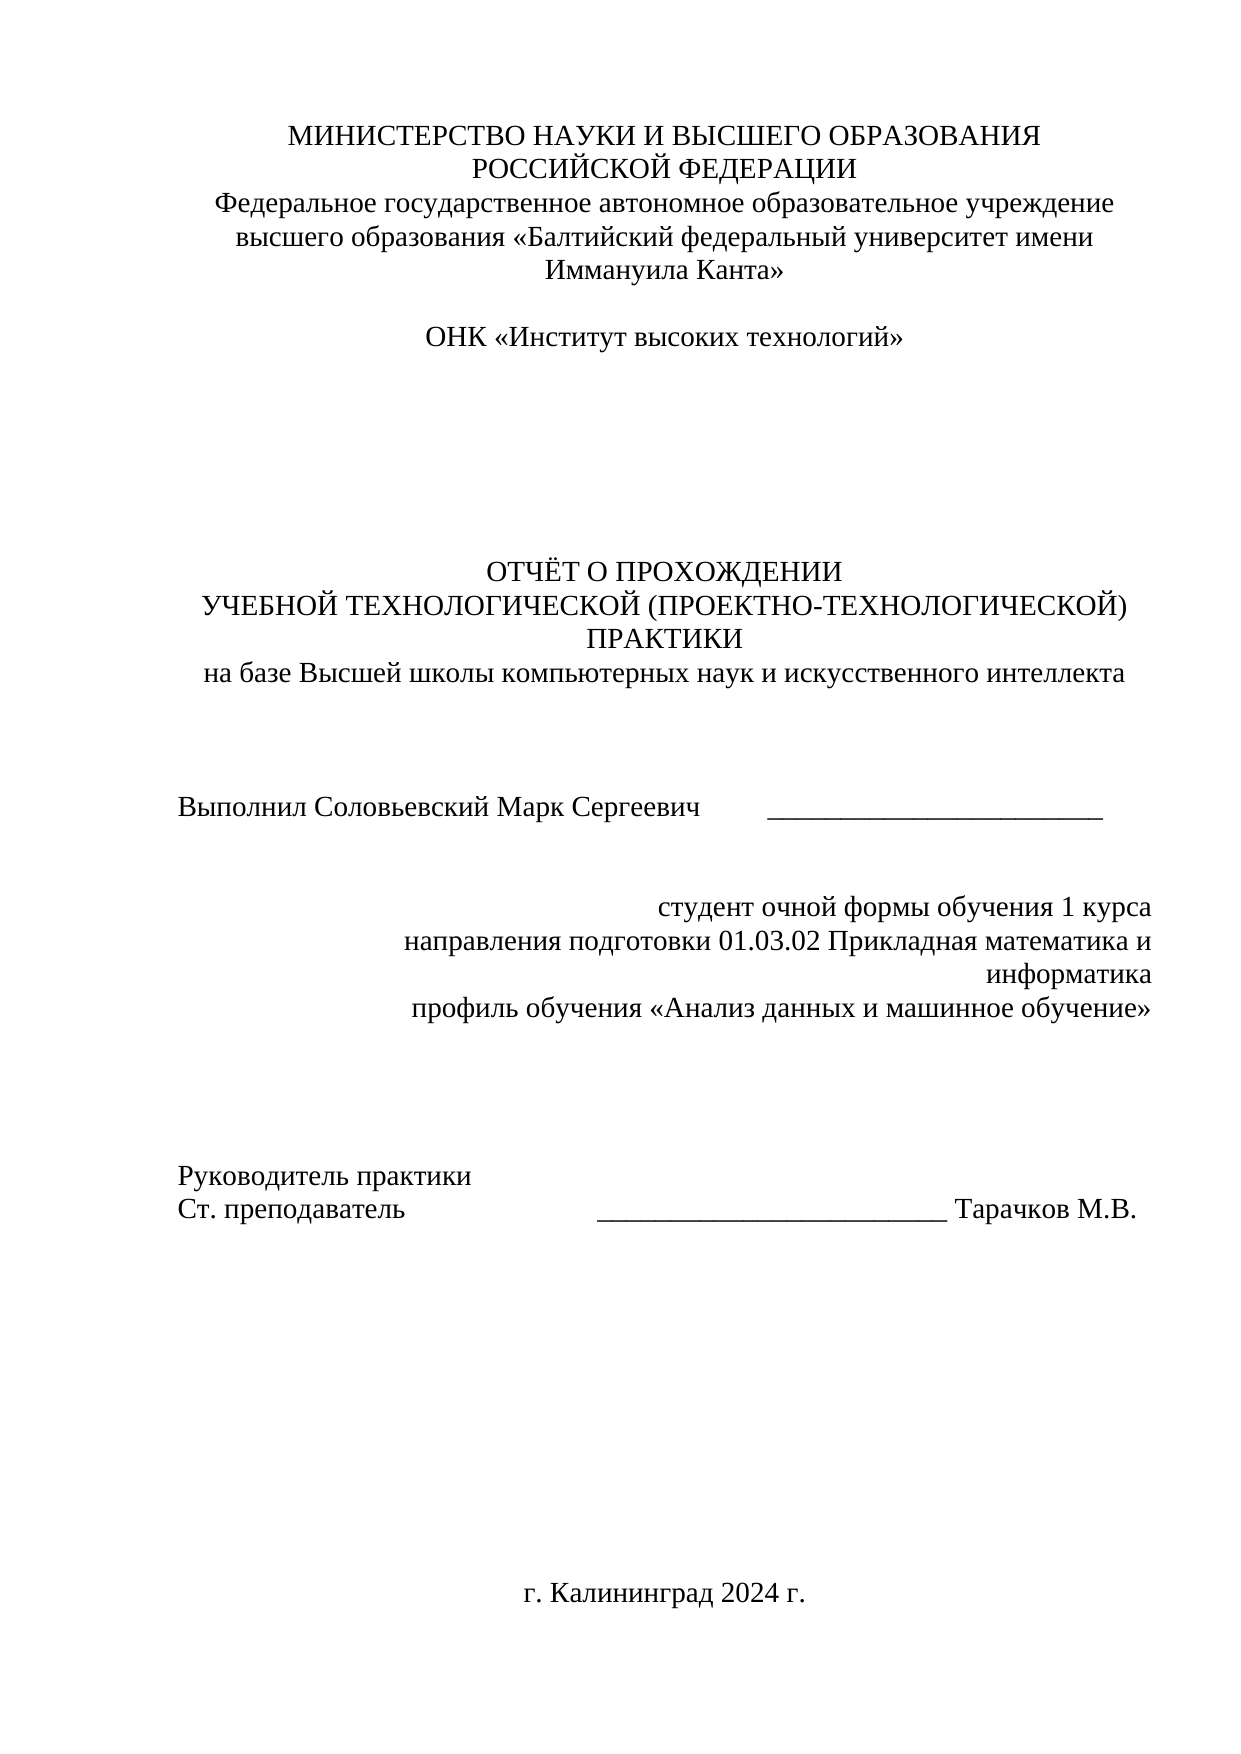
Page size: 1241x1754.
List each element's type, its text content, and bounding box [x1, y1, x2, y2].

text на базе Высшей школы компьютерных наук и искусственного интеллекта [177, 655, 1152, 688]
text МИНИСТЕРСТВО НАУКИ И ВЫСШЕГО ОБРАЗОВАНИЯ [177, 118, 1152, 152]
text профиль обучения «Анализ данных и машинное обучение» [325, 990, 1152, 1024]
text Выполнил Соловьевский Марк Сергеевич _______________________ [177, 789, 1152, 822]
text ОНК «Институт высоких технологий» [177, 319, 1152, 353]
text Руководитель практики [177, 1158, 1152, 1191]
text Федеральное государственное автономное образовательное учреждение высшего образования «Балтийский федеральный университет имени Иммануила Канта» [177, 185, 1152, 286]
text г. Калининград 2024 г. [177, 1575, 1152, 1608]
text студент очной формы обучения 1 курса [325, 889, 1152, 923]
text направления подготовки 01.03.02 Прикладная математика и информатика [325, 923, 1152, 990]
text ОТЧЁТ О ПРОХОЖДЕНИИ [177, 554, 1152, 588]
text РОССИЙСКОЙ ФЕДЕРАЦИИ [177, 152, 1152, 185]
text УЧЕБНОЙ ТЕХНОЛОГИЧЕСКОЙ (ПРОЕКТНО-ТЕХНОЛОГИЧЕСКОЙ) ПРАКТИКИ [177, 588, 1152, 655]
text Ст. преподаватель ________________________ Тарачков М.В. [177, 1191, 1152, 1225]
